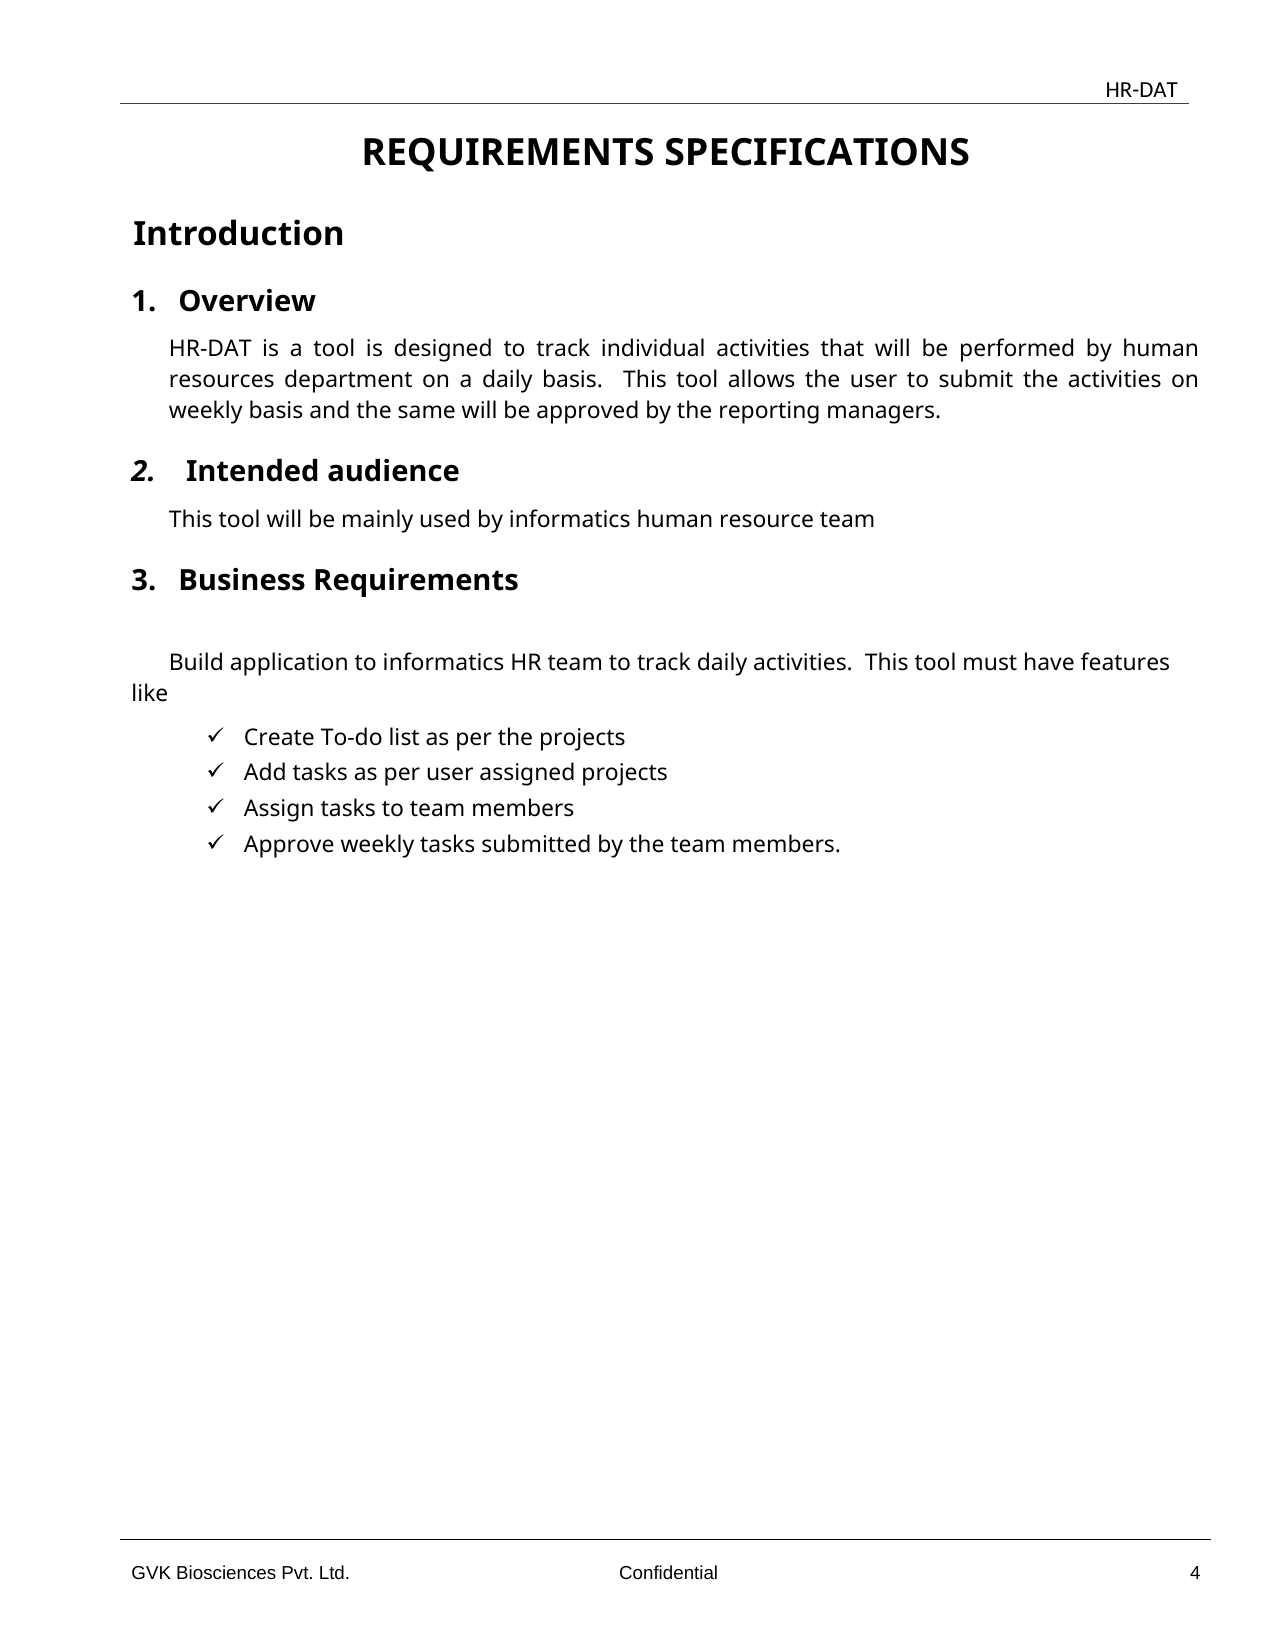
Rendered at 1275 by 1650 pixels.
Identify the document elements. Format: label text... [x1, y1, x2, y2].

subtitle Intended audience [131, 451, 1200, 490]
subtitle Introduction [131, 209, 1200, 255]
text This tool will be mainly used by informatics human resource team [169, 503, 1200, 534]
subtitle Business Requirements [131, 559, 1200, 599]
list Approve weekly tasks submitted by the team members. [206, 828, 1200, 859]
text REQUIREMENTS SPECIFICATIONS [131, 126, 1200, 177]
list Assign tasks to team members [206, 792, 1200, 823]
text Build application to informatics HR team to track daily activities. This tool must have features like [131, 645, 1200, 708]
text HR-DAT is a tool is designed to track individual activities that will be performed by human resources department on a daily basis. This tool allows the user to submit the activities on weekly basis and the same will be approved by the reporting managers. [169, 332, 1200, 426]
list Add tasks as per user assigned projects [206, 756, 1200, 788]
list Create To-do list as per the projects [206, 720, 1200, 752]
subtitle Overview [131, 280, 1200, 319]
